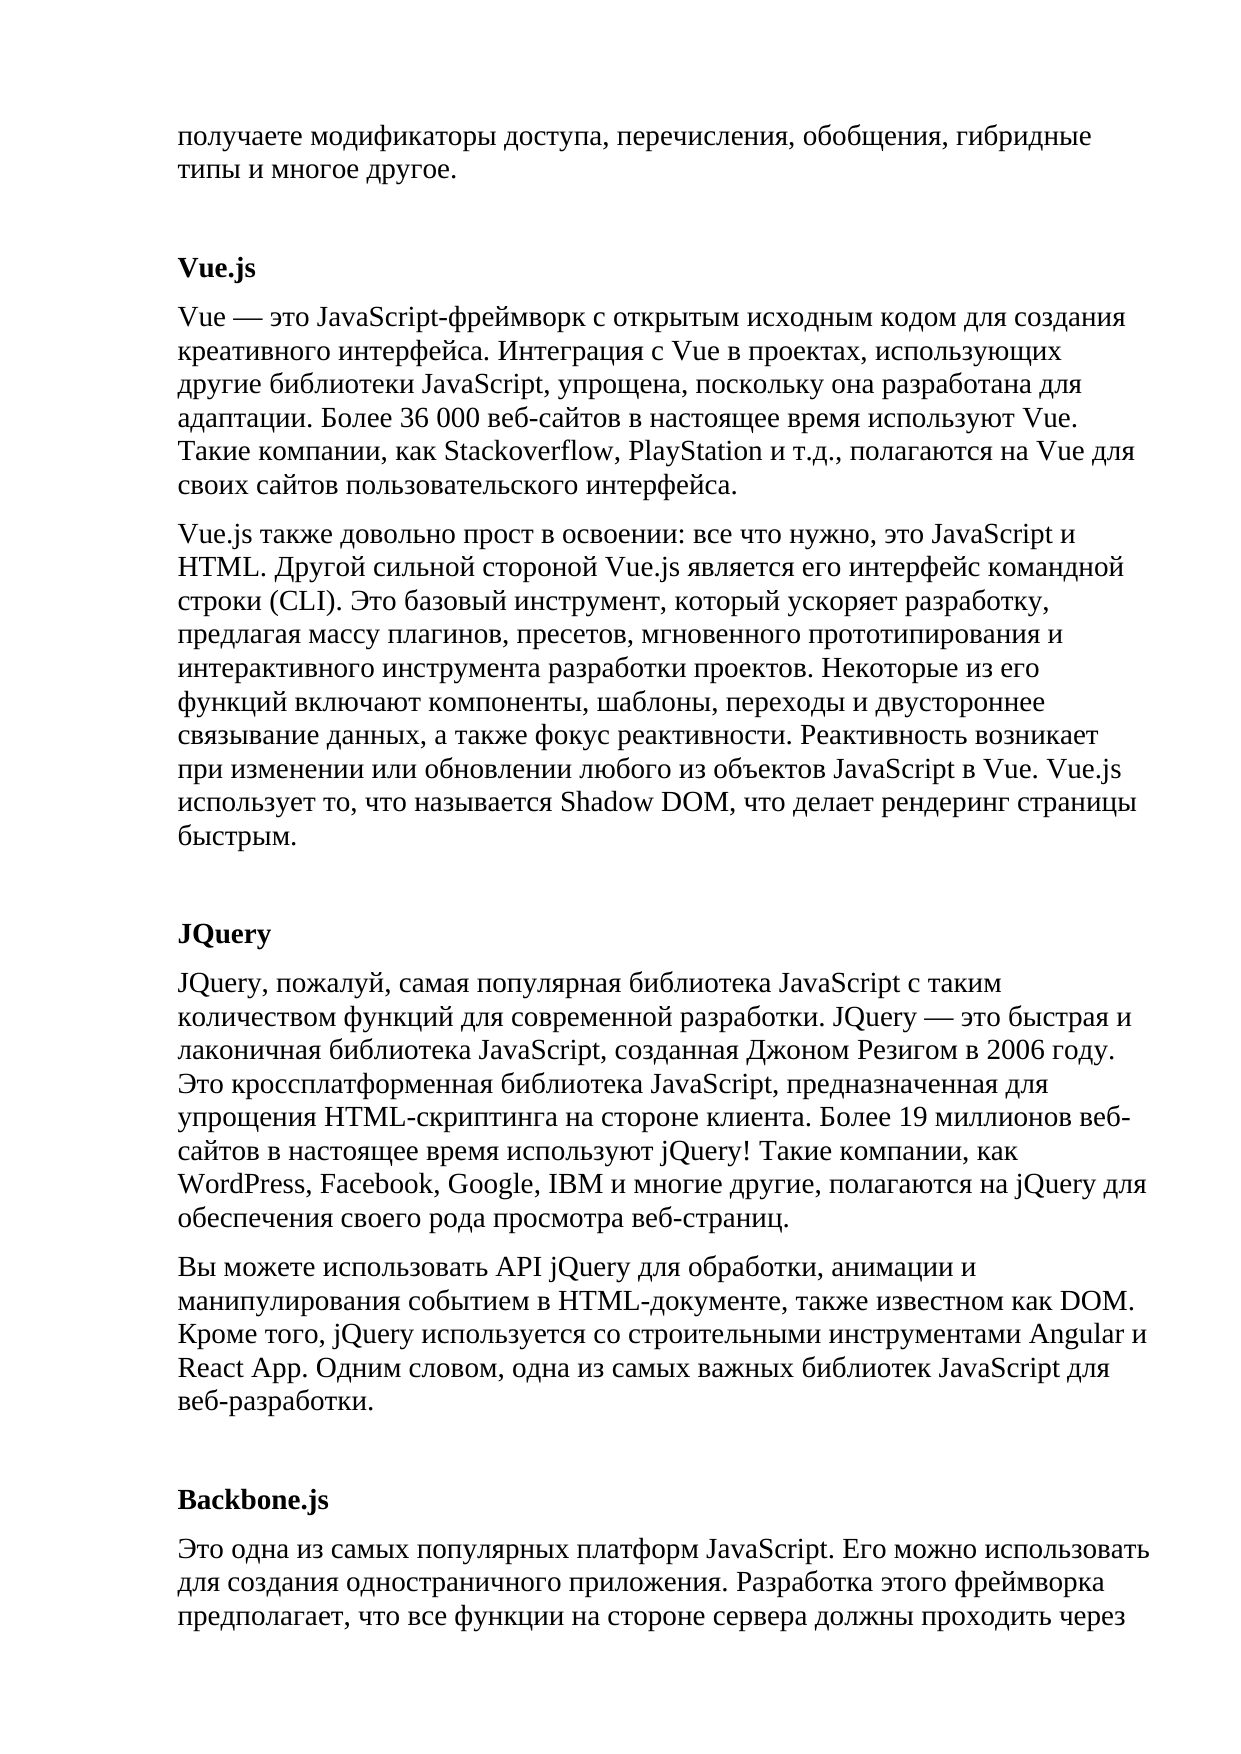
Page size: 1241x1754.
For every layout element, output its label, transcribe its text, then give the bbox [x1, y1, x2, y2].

text Vue.js также довольно прост в освоении: все что нужно, это JavaScript и HTML. Другой сильной стороной Vue.js является его интерфейс командной строки (CLI). Это базовый инструмент, который ускоряет разработку, предлагая массу плагинов, пресетов, мгновенного прототипирования и интерактивного инструмента разработки проектов. Некоторые из его функций включают компоненты, шаблоны, переходы и двустороннее связывание данных, а также фокус реактивности. Реактивность возникает при изменении или обновлении любого из объектов JavaScript в Vue. Vue.js использует то, что называется Shadow DOM, что делает рендеринг страницы быстрым. [177, 549, 1152, 885]
text Vue.js [177, 283, 1152, 317]
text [177, 1564, 1152, 1632]
text Вы можете использовать API jQuery для обработки, анимации и манипулирования событием в HTML-документе, также известном как DOM. Кроме того, jQuery используется со строительными инструментами Angular и React App. Одним словом, одна из самых важных библиотек JavaScript для веб-разработки. [177, 1283, 1152, 1451]
text Backbone.js [177, 1515, 1152, 1549]
text JQuery, пожалуй, самая популярная библиотека JavaScript с таким количеством функций для современной разработки. JQuery — это быстрая и лаконичная библиотека JavaScript, созданная Джоном Резигом в 2006 году. Это кроссплатформенная библиотека JavaScript, предназначенная для упрощения HTML-скриптинга на стороне клиента. Более 19 миллионов веб-сайтов в настоящее время используют jQuery! Такие компании, как WordPress, Facebook, Google, IBM и многие другие, полагаются на jQuery для обеспечения своего рода просмотра веб-страниц. [177, 999, 1152, 1267]
text Vue — это JavaScript-фреймворк с открытым исходным кодом для создания креативного интерфейса. Интеграция с Vue в проектах, использующих другие библиотеки JavaScript, упрощена, поскольку она разработана для адаптации. Более 36 000 веб-сайтов в настоящее время используют Vue. Такие компании, как Stackoverflow, PlayStation и т.д., полагаются на Vue для своих сайтов пользовательского интерфейса. [177, 333, 1152, 534]
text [177, 118, 1152, 219]
text JQuery [177, 950, 1152, 983]
